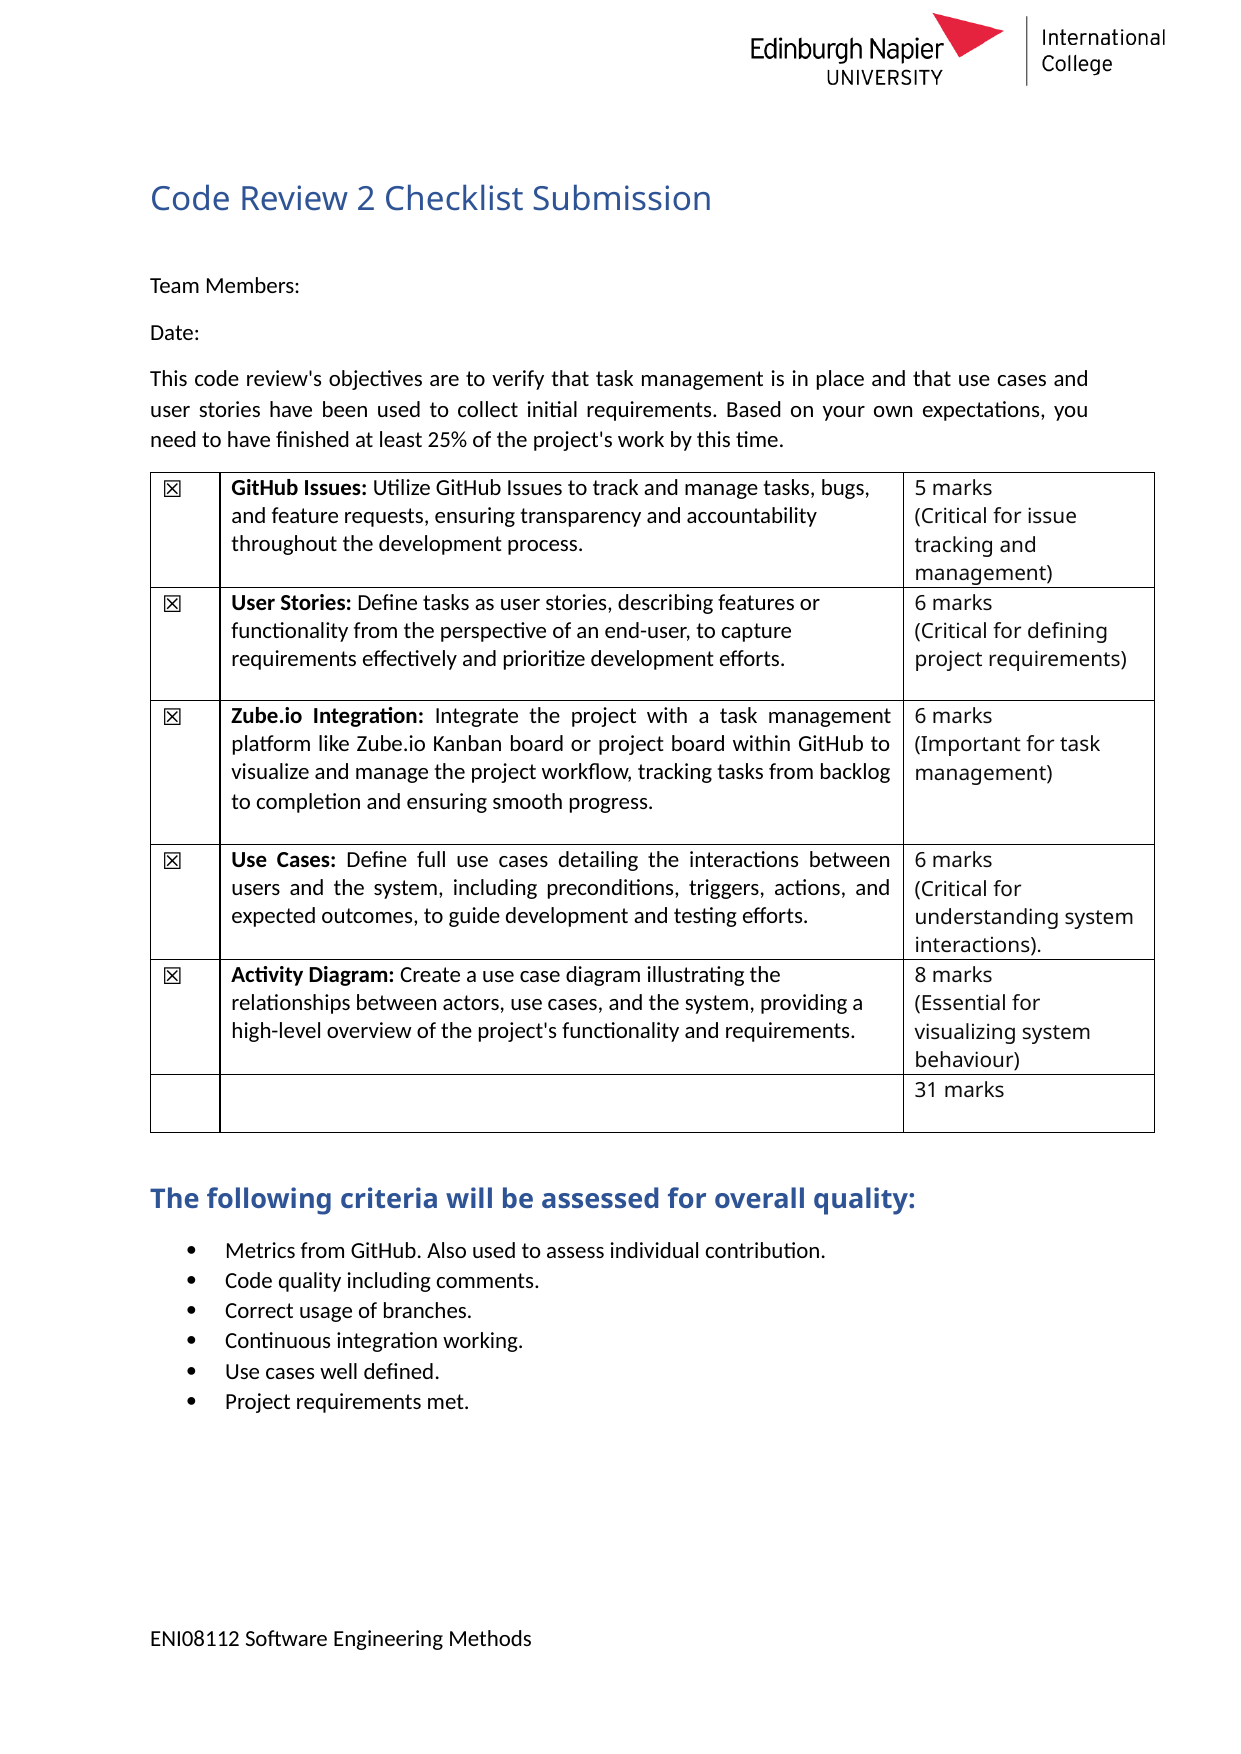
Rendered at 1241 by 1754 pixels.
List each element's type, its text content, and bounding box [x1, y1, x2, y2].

table_cell 8 marks (Essential for visualizing system behaviour) [904, 960, 1154, 1074]
text Team Members: [150, 271, 1090, 299]
list Continuous integration working. [187, 1327, 1090, 1355]
table_header 5 marks (Critical for issue tracking and management) [992, 473, 1154, 587]
table_cell [151, 588, 219, 700]
list Metrics from GitHub. Also used to assess individual contribution. [187, 1236, 1090, 1264]
table_cell 31 marks [904, 1075, 1154, 1132]
list Code quality including comments. [187, 1266, 1090, 1294]
table_cell 6 marks (Critical for defining project requirements) [904, 588, 1154, 700]
table_header [151, 473, 219, 587]
table_cell [151, 845, 219, 959]
table_cell [221, 1075, 903, 1132]
list Project requirements met. [187, 1387, 1090, 1415]
table_cell Activity Diagram: Create a use case diagram illustrating the relationships between actors, use cases, and the system, providing a high-level overview of the project's functionality and requirements. [221, 960, 903, 1074]
list Use cases well defined. [187, 1357, 1090, 1385]
table_cell Use Cases: Define full use cases detailing the interactions between users and the system, including preconditions, triggers, actions, and expected outcomes, to guide development and testing efforts. [221, 845, 903, 959]
table_cell User Stories: Define tasks as user stories, describing features or functionality from the perspective of an end-user, to capture requirements effectively and prioritize development efforts. [221, 588, 903, 700]
picture [751, 12, 1222, 89]
table_cell Zube.io Integration: Integrate the project with a task management platform like Zube.io Kanban board or project board within GitHub to visualize and manage the project workflow, tracking tasks from backlog to completion and ensuring smooth progress. [221, 701, 903, 844]
table_cell [151, 960, 219, 1074]
subtitle Code Review 2 Checklist Submission [150, 175, 1090, 220]
list Correct usage of branches. [187, 1296, 1090, 1324]
text Date: [150, 318, 1090, 346]
text This code review's objectives are to verify that task management is in place and that use cases and user stories have been used to collect initial requirements. Based on your own expectations, you need to have finished at least 25% of the project's work by this time. [150, 364, 1090, 453]
table_cell 6 marks (Important for task management) [904, 701, 1154, 844]
table_cell [151, 1075, 219, 1132]
text The following criteria will be assessed for overall quality: [150, 1179, 1090, 1216]
table_cell 6 marks (Critical for understanding system interactions). [992, 845, 1154, 959]
table_cell [151, 701, 219, 844]
table_header GitHub Issues: Utilize GitHub Issues to track and manage tasks, bugs, and feature requests, ensuring transparency and accountability throughout the development process. [221, 473, 903, 587]
